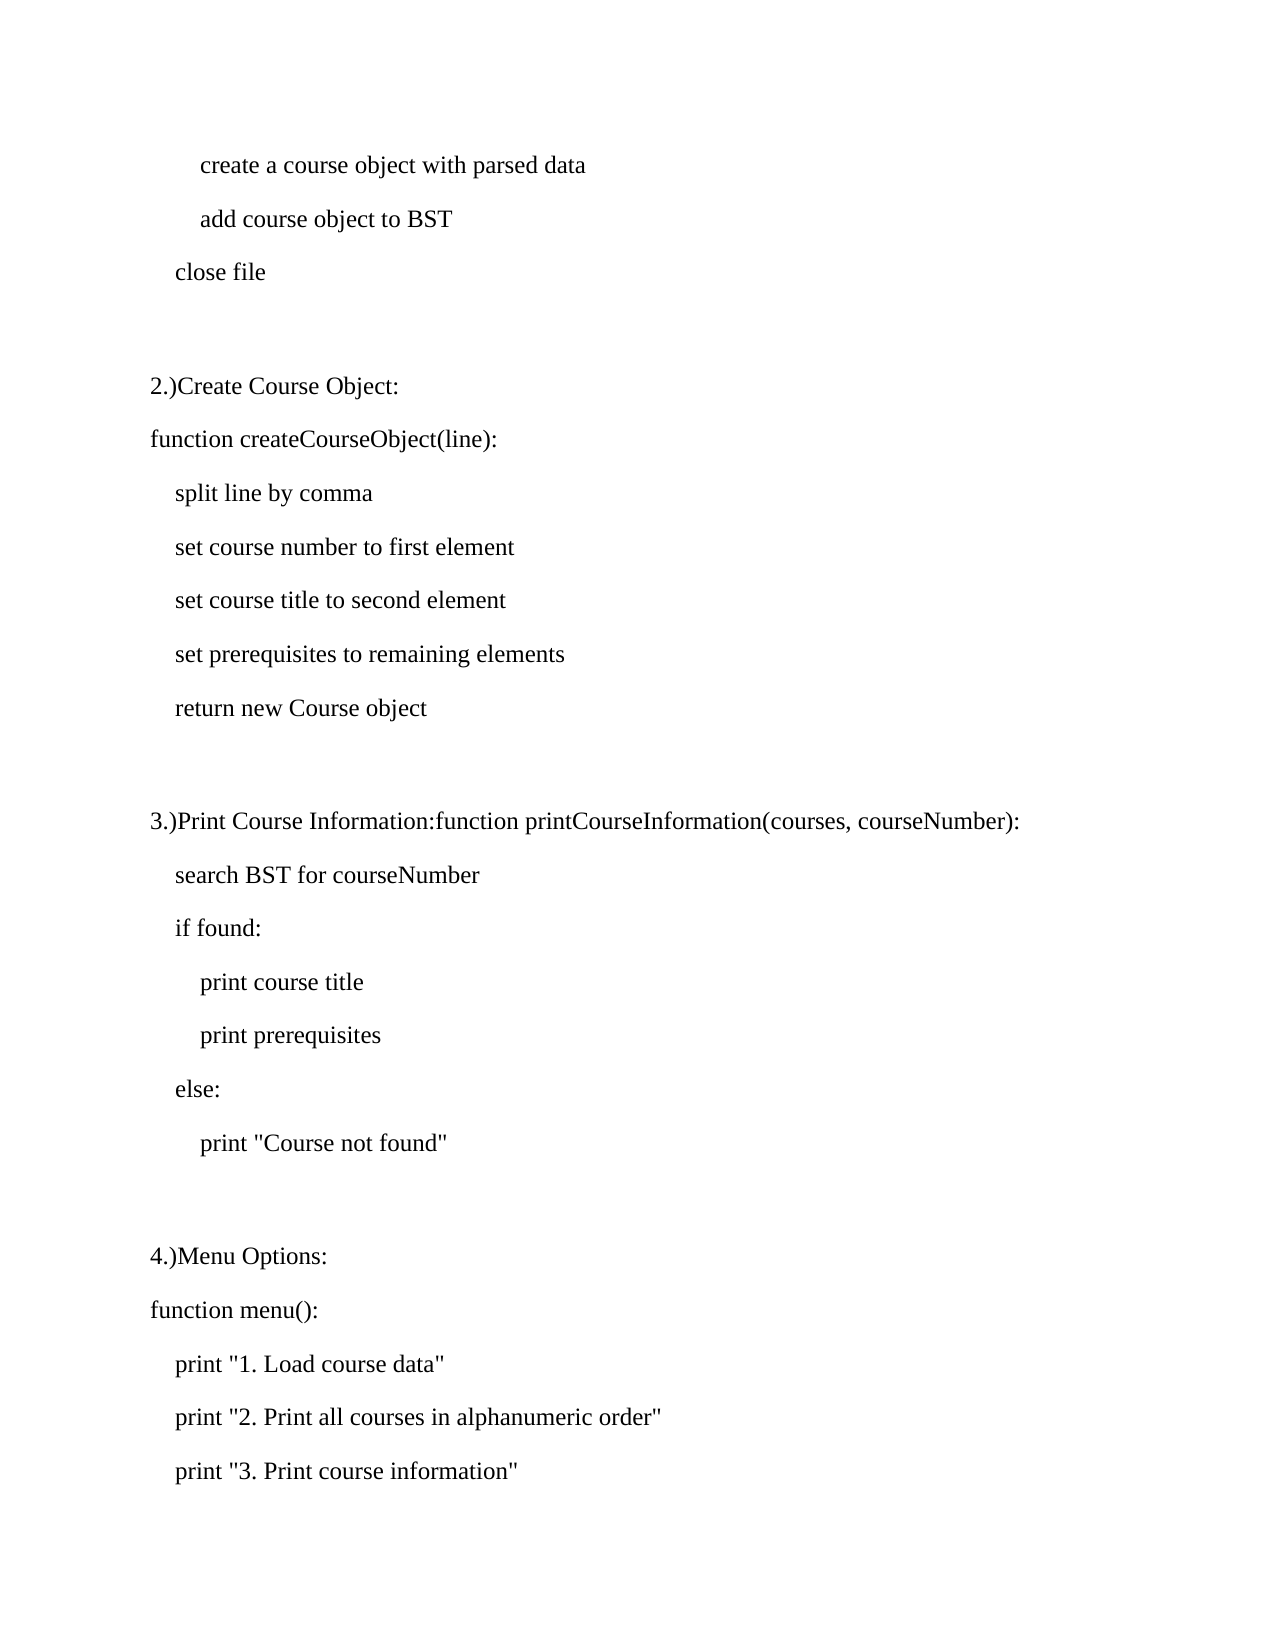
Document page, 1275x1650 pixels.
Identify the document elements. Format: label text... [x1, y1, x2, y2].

text else: [150, 1074, 1125, 1103]
text print "1. Load course data" [150, 1349, 1125, 1377]
text set course number to first element [150, 532, 1125, 560]
text split line by comma [150, 478, 1125, 507]
text function menu(): [150, 1295, 1125, 1324]
text search BST for courseNumber [150, 860, 1125, 888]
text close file [150, 257, 1125, 286]
text print course title [150, 967, 1125, 996]
text print "2. Print all courses in alphanumeric order" [150, 1402, 1125, 1431]
text return new Course object [150, 693, 1125, 721]
text print prerequisites [150, 1021, 1125, 1049]
text if found: [150, 913, 1125, 942]
text 2.)Create Course Object: [150, 371, 1125, 399]
text set prerequisites to remaining elements [150, 639, 1125, 668]
text create a course object with parsed data [150, 150, 1125, 179]
text 4.)Menu Options: [150, 1241, 1125, 1270]
text 3.)Print Course Information:function printCourseInformation(courses, courseNumber): [150, 806, 1125, 835]
text set course title to second element [150, 585, 1125, 614]
text print "3. Print course information" [150, 1456, 1125, 1485]
text function createCourseObject(line): [150, 424, 1125, 453]
text print "Course not found" [150, 1128, 1125, 1157]
text add course object to BST [150, 204, 1125, 232]
